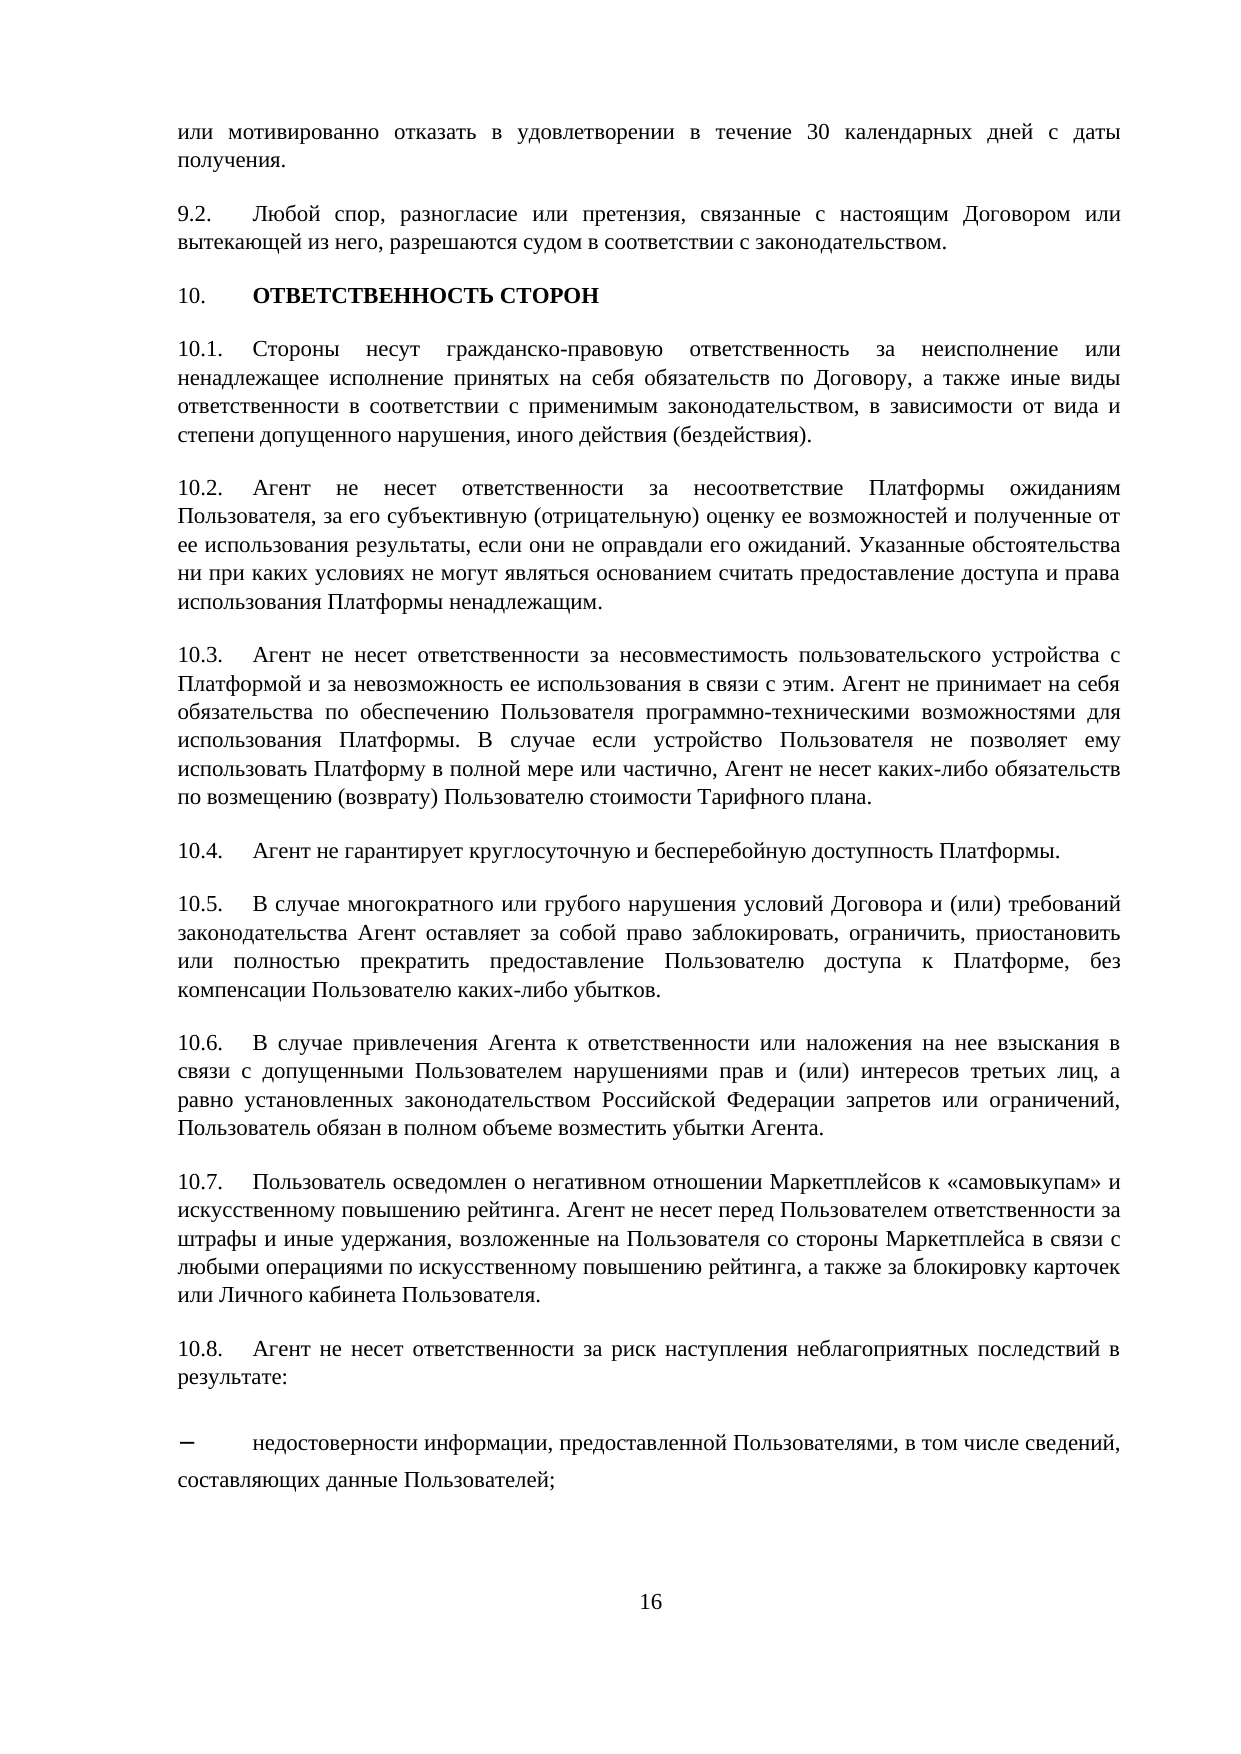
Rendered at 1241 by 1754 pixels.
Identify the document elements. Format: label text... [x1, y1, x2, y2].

list Агент не гарантирует круглосуточную и бесперебойную доступность Платформы. [177, 837, 1122, 863]
list Любой спор, разногласие или претензия, связанные с настоящим Договором или вытекающей из него, разрешаются судом в соответствии с законодательством. [177, 200, 1122, 255]
list ОТВЕТСТВЕННОСТЬ СТОРОН [177, 282, 1122, 308]
list Агент не несет ответственности за несоответствие Платформы ожиданиям Пользователя, за его субъективную (отрицательную) оценку ее возможностей и полученные от ее использования результаты, если они не оправдали его ожиданий. Указанные обстоятельства ни при каких условиях не могут являться основанием считать предоставление доступа и права использования Платформы ненадлежащим. [177, 474, 1122, 614]
list Агент не несет ответственности за несовместимость пользовательского устройства с Платформой и за невозможность ее использования в связи с этим. Агент не принимает на себя обязательства по обеспечению Пользователя программно-техническими возможностями для использования Платформы. В случае если устройство Пользователя не позволяет ему использовать Платформу в полной мере или частично, Агент не несет каких-либо обязательств по возмещению (возврату) Пользователю стоимости Тарифного плана. [177, 641, 1122, 810]
list Агент не несет ответственности за риск наступления неблагоприятных последствий в результате: [177, 1335, 1122, 1390]
list недостоверности информации, предоставленной Пользователями, в том числе сведений, составляющих данные Пользователей; [177, 1417, 1122, 1492]
list В случае многократного или грубого нарушения условий Договора и (или) требований законодательства Агент оставляет за собой право заблокировать, ограничить, приостановить или полностью прекратить предоставление Пользователю доступа к Платформе, без компенсации Пользователю каких-либо убытков. [177, 890, 1122, 1002]
list Пользователь осведомлен о негативном отношении Маркетплейсов к «самовыкупам» и искусственному повышению рейтинга. Агент не несет перед Пользователем ответственности за штрафы и иные удержания, возложенные на Пользователя со стороны Маркетплейса в связи с любыми операциями по искусственному повышению рейтинга, а также за блокировку карточек или Личного кабинета Пользователя. [177, 1168, 1122, 1308]
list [177, 118, 1122, 173]
list Стороны несут гражданско-правовую ответственность за неисполнение или ненадлежащее исполнение принятых на себя обязательств по Договору, а также иные виды ответственности в соответствии с применимым законодательством, в зависимости от вида и степени допущенного нарушения, иного действия (бездействия). [177, 335, 1122, 447]
list В случае привлечения Агента к ответственности или наложения на нее взыскания в связи с допущенными Пользователем нарушениями прав и (или) интересов третьих лиц, а равно установленных законодательством Российской Федерации запретов или ограничений, Пользователь обязан в полном объеме возместить убытки Агента. [177, 1029, 1122, 1141]
